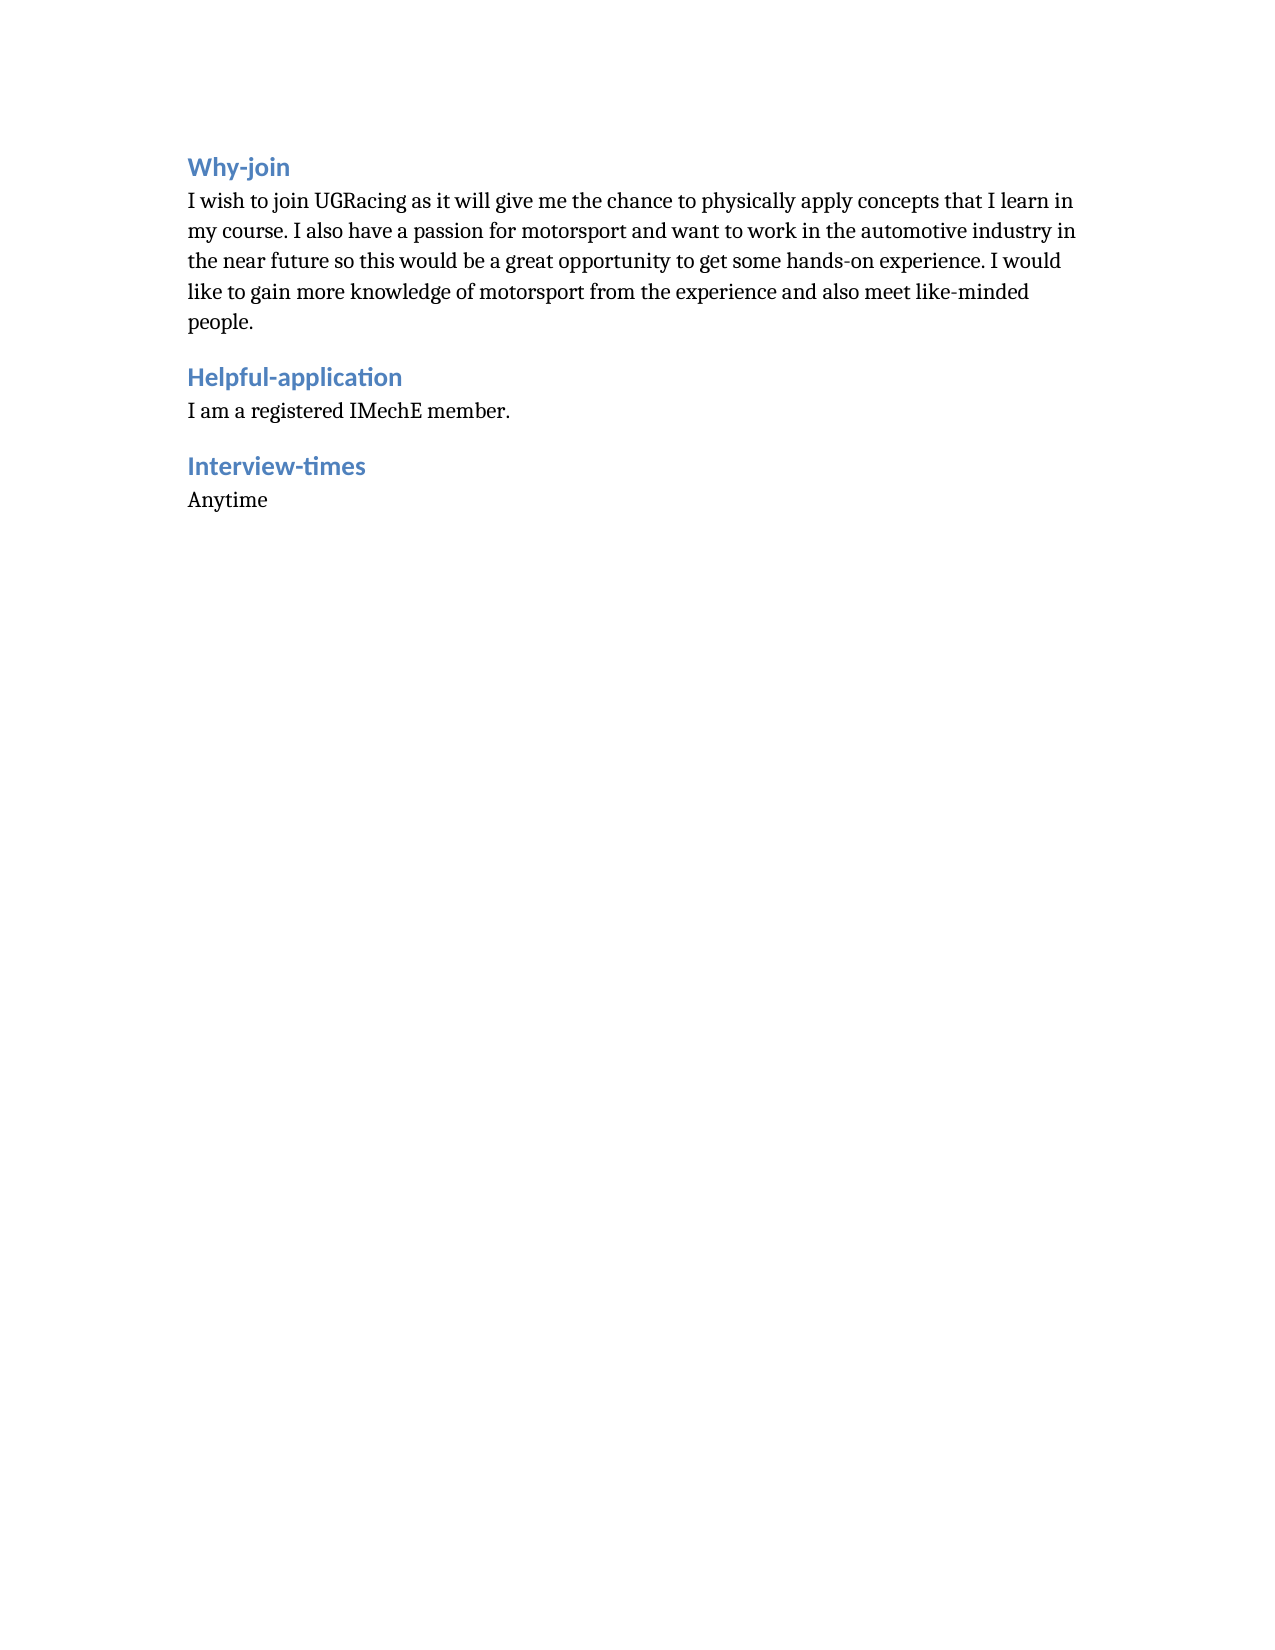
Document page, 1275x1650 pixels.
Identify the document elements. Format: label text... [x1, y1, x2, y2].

text I wish to join UGRacing as it will give me the chance to physically apply concepts that I learn in my course. I also have a passion for motorsport and want to work in the automotive industry in the near future so this would be a great opportunity to get some hands-on experience. I would like to gain more knowledge of motorsport from the experience and also meet like-minded people. [187, 188, 1087, 335]
subtitle Why-join [187, 150, 1087, 183]
subtitle Interview-times [187, 449, 1087, 482]
subtitle Helpful-application [187, 360, 1087, 393]
text I am a registered IMechE member. [187, 398, 1087, 424]
text Anytime [187, 487, 1087, 513]
